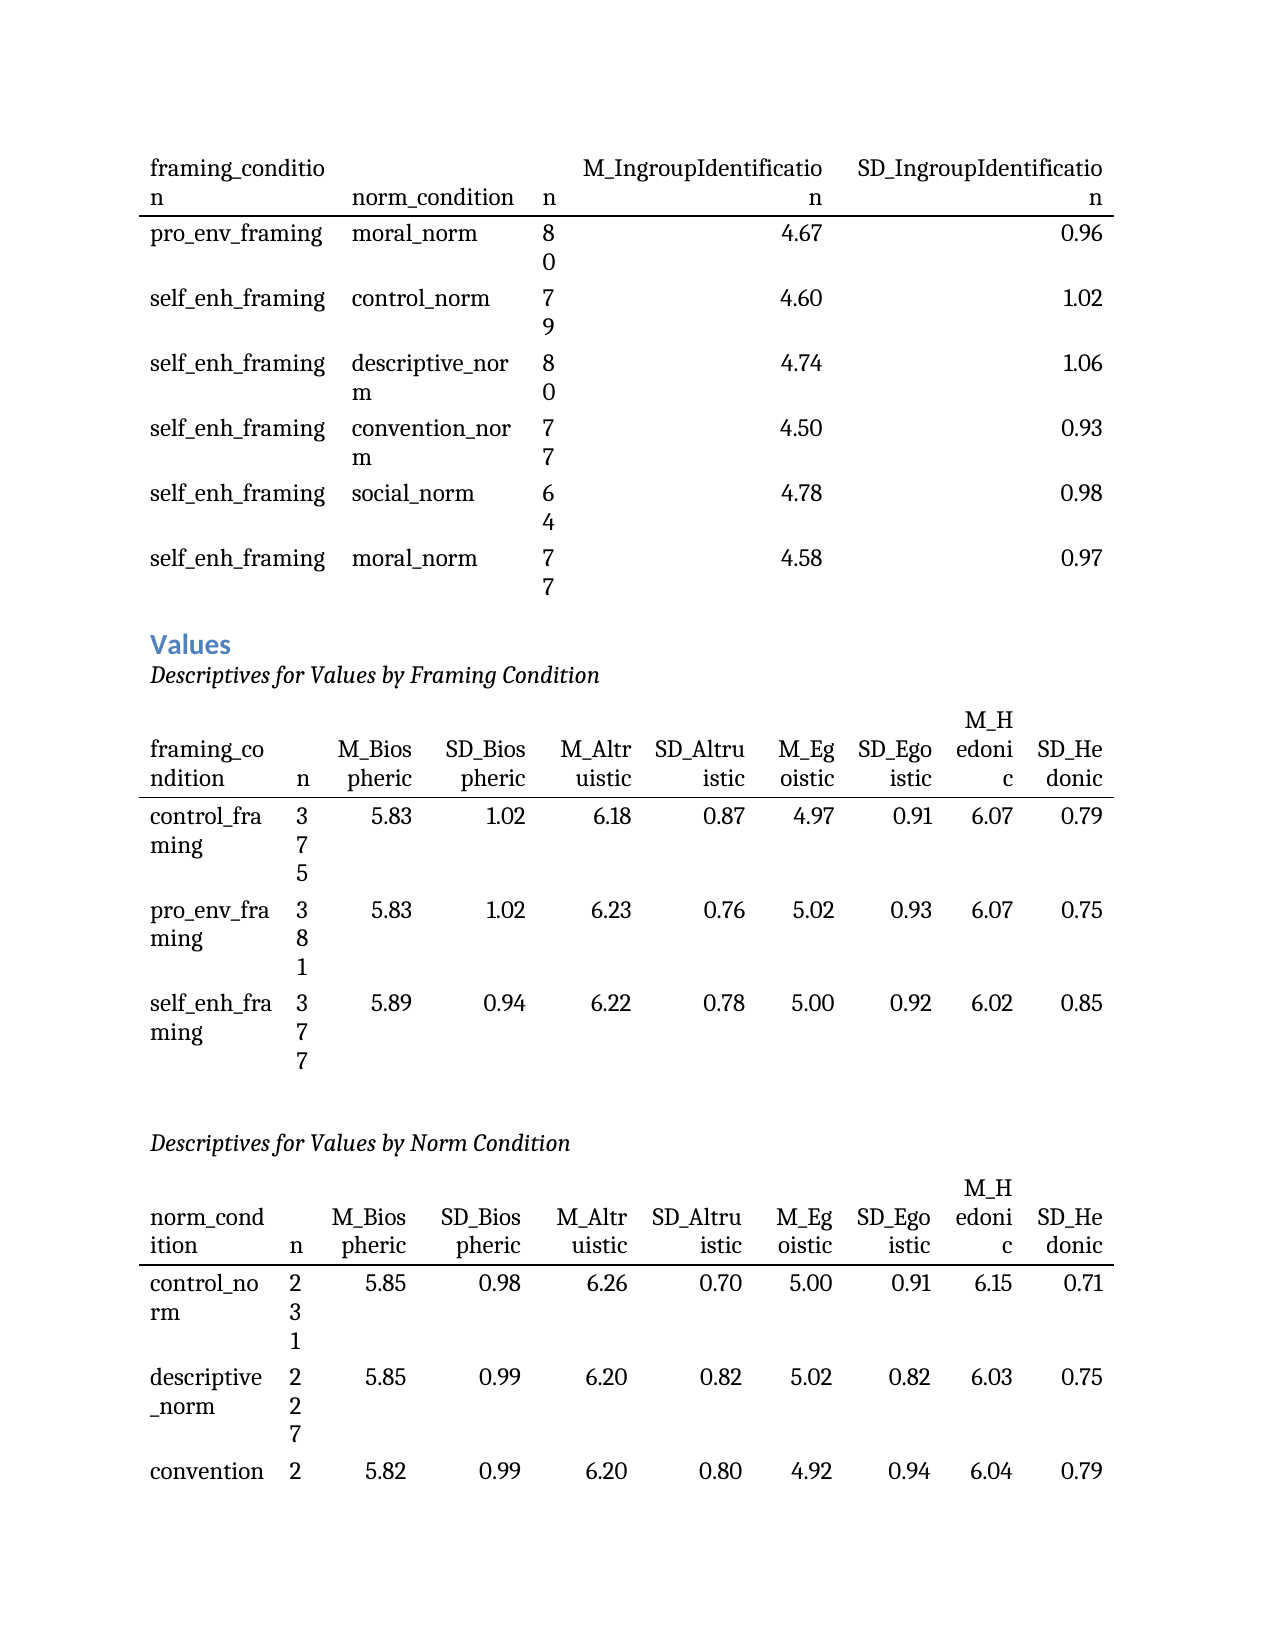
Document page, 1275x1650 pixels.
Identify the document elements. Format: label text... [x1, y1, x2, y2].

table_cell 6.04 [942, 1453, 1023, 1489]
table_header n [285, 703, 317, 796]
table_cell 1.02 [834, 280, 1114, 345]
table_header n [531, 150, 564, 215]
table_cell self_enh_framing [139, 540, 340, 605]
table_cell 6.22 [537, 986, 642, 1079]
table_cell 0.98 [834, 475, 1114, 540]
table_cell 228 [278, 1453, 311, 1489]
table_cell 6.18 [537, 798, 642, 892]
table_header M_Hedonic [942, 1170, 1023, 1264]
table_cell 0.97 [834, 540, 1114, 605]
table_cell 4.58 [565, 540, 833, 605]
table_cell 0.92 [846, 986, 943, 1079]
table_cell convention_norm [340, 410, 531, 475]
table_cell 0.94 [843, 1453, 942, 1489]
table_header M_Egoistic [753, 1170, 843, 1264]
table_cell 1.06 [834, 345, 1114, 410]
table_header SD_Egoistic [843, 1170, 942, 1264]
table_cell 0.80 [639, 1453, 753, 1489]
table_cell 0.71 [1024, 1266, 1114, 1359]
table_cell 377 [285, 986, 317, 1079]
table_cell 4.74 [565, 345, 833, 410]
table_cell control_norm [139, 1266, 278, 1359]
table_cell pro_env_framing [139, 217, 340, 280]
table_cell 6.20 [532, 1359, 638, 1453]
table_header SD_Hedonic [1024, 703, 1114, 796]
table_header SD_Biospheric [423, 703, 537, 796]
table_cell self_enh_framing [139, 410, 340, 475]
table_cell 0.91 [846, 798, 943, 892]
table_cell 6.02 [943, 986, 1024, 1079]
table_cell self_enh_framing [139, 986, 285, 1079]
table_header M_Altruistic [532, 1170, 638, 1264]
table_cell 5.85 [311, 1359, 417, 1453]
table_cell control_norm [340, 280, 531, 345]
table_cell 5.89 [318, 986, 423, 1079]
table_cell 77 [531, 540, 564, 605]
text Descriptives for Values by Norm Condition [150, 1129, 1125, 1158]
table_cell 4.67 [565, 217, 833, 280]
table_cell 0.99 [417, 1453, 532, 1489]
table_cell 5.82 [311, 1453, 417, 1489]
table_header norm_condition [139, 1170, 278, 1264]
table_header SD_IngroupIdentification [834, 150, 1114, 215]
table_cell 0.78 [643, 986, 756, 1079]
table_cell 231 [278, 1266, 311, 1359]
table_header M_Altruistic [537, 703, 642, 796]
table_cell control_framing [139, 798, 285, 892]
table_cell 64 [531, 475, 564, 540]
table_cell 0.85 [1024, 986, 1114, 1079]
table_cell 80 [531, 217, 564, 280]
table_cell 0.76 [643, 892, 756, 986]
table_cell 0.93 [846, 892, 943, 986]
table_cell 6.07 [943, 798, 1024, 892]
table_header M_Hedonic [943, 703, 1024, 796]
table_cell 0.91 [843, 1266, 942, 1359]
table_cell 0.87 [643, 798, 756, 892]
table_header SD_Biospheric [417, 1170, 532, 1264]
table_header SD_Hedonic [1024, 1170, 1114, 1264]
table_cell 6.20 [532, 1453, 638, 1489]
table_cell 77 [531, 410, 564, 475]
table_cell 0.93 [834, 410, 1114, 475]
table_cell 4.97 [756, 798, 846, 892]
table_cell 227 [278, 1359, 311, 1453]
table_header norm_condition [340, 150, 531, 215]
table_cell 375 [285, 798, 317, 892]
table_header M_Egoistic [756, 703, 846, 796]
table_cell self_enh_framing [139, 280, 340, 345]
table_header framing_condition [139, 150, 340, 215]
table_cell 0.75 [1024, 1359, 1114, 1453]
table_cell 0.82 [843, 1359, 942, 1453]
table_cell 6.03 [942, 1359, 1023, 1453]
table_header SD_Egoistic [846, 703, 943, 796]
table_header M_IngroupIdentification [565, 150, 833, 215]
table_header SD_Altruistic [643, 703, 756, 796]
table_cell pro_env_framing [139, 892, 285, 986]
table_header M_Biospheric [318, 703, 423, 796]
table_cell 5.02 [753, 1359, 843, 1453]
table_cell 5.02 [756, 892, 846, 986]
table_cell 6.23 [537, 892, 642, 986]
table_cell 80 [531, 345, 564, 410]
table_cell 4.60 [565, 280, 833, 345]
table_cell self_enh_framing [139, 345, 340, 410]
table_cell 4.92 [753, 1453, 843, 1489]
table_header M_Biospheric [311, 1170, 417, 1264]
table_cell self_enh_framing [139, 475, 340, 540]
table_cell 6.26 [532, 1266, 638, 1359]
table_cell 0.79 [1024, 1453, 1114, 1489]
table_cell 0.75 [1024, 892, 1114, 986]
table_cell 381 [285, 892, 317, 986]
table_cell 5.85 [311, 1266, 417, 1359]
table_cell 0.98 [417, 1266, 532, 1359]
table_cell social_norm [340, 475, 531, 540]
table_cell 0.96 [834, 217, 1114, 280]
table_cell 1.02 [423, 798, 537, 892]
table_cell 0.94 [423, 986, 537, 1079]
table_cell descriptive_norm [340, 345, 531, 410]
table_cell descriptive_norm [139, 1359, 278, 1453]
table_cell 5.00 [753, 1266, 843, 1359]
table_cell 0.99 [417, 1359, 532, 1453]
table_cell 0.70 [639, 1266, 753, 1359]
table_cell 5.83 [318, 892, 423, 986]
table_cell 79 [531, 280, 564, 345]
table_cell 1.02 [423, 892, 537, 986]
text Descriptives for Values by Framing Condition [150, 661, 1125, 690]
table_cell convention_norm [139, 1453, 278, 1489]
table_cell 0.79 [1024, 798, 1114, 892]
table_cell 4.50 [565, 410, 833, 475]
table_cell 4.78 [565, 475, 833, 540]
table_header SD_Altruistic [639, 1170, 753, 1264]
table_header framing_condition [139, 703, 285, 796]
table_cell 0.82 [639, 1359, 753, 1453]
table_cell moral_norm [340, 217, 531, 280]
table_cell moral_norm [340, 540, 531, 605]
table_cell 5.83 [318, 798, 423, 892]
table_cell 6.15 [942, 1266, 1023, 1359]
table_cell 5.00 [756, 986, 846, 1079]
table_header n [278, 1170, 311, 1264]
table_cell 6.07 [943, 892, 1024, 986]
subtitle Values [150, 626, 1125, 661]
